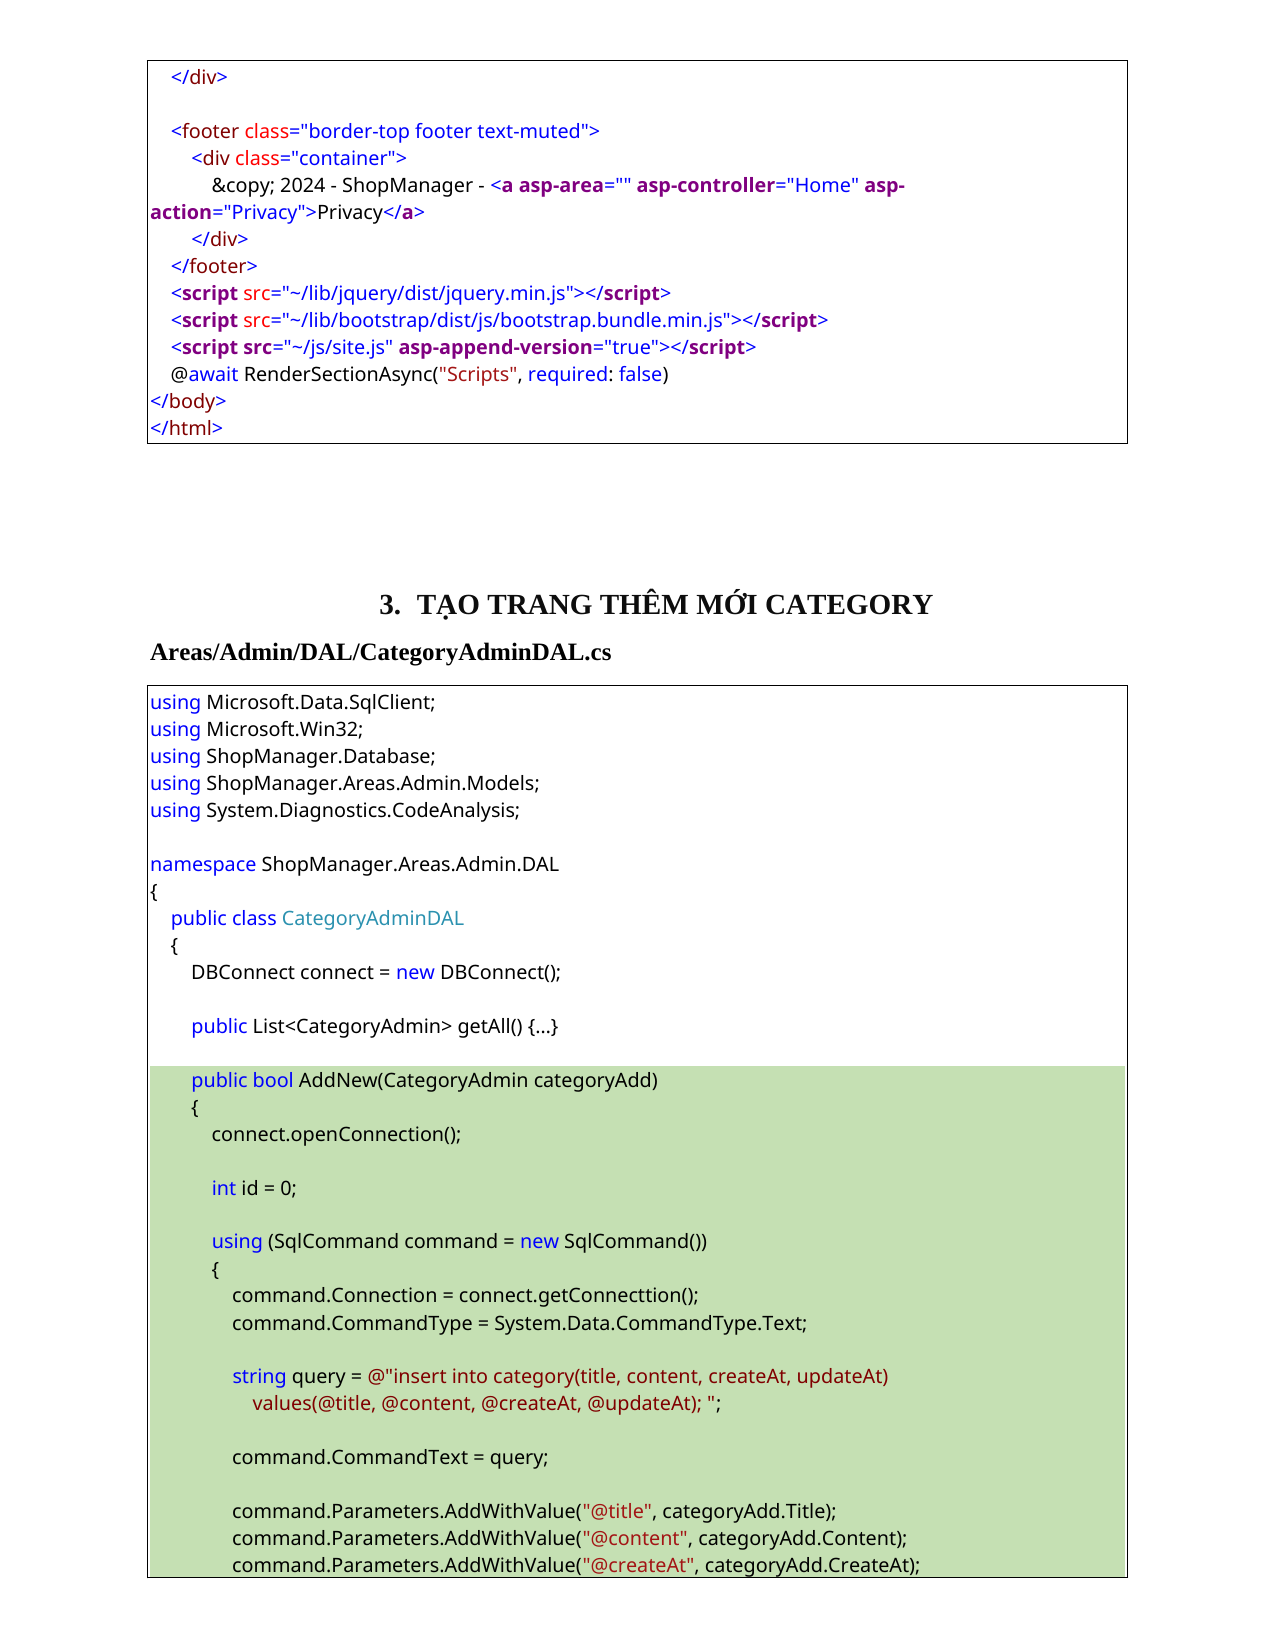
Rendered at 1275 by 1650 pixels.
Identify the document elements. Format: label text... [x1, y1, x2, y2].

text Areas/Admin/DAL/CategoryAdminDAL.cs [150, 637, 1125, 666]
text <footer class="border-top footer text-muted"> [150, 117, 1125, 144]
text command.Parameters.AddWithValue("@title", categoryAdd.Title); [150, 1498, 1125, 1524]
text public List<CategoryAdmin> getAll() {…} [150, 1012, 1125, 1039]
text <script src="~/js/site.js" asp-append-version="true"></script> [150, 333, 1125, 360]
text @await RenderSectionAsync("Scripts", required: false) [150, 360, 1125, 387]
text DBConnect connect = new DBConnect(); [150, 958, 1125, 985]
text public class CategoryAdminDAL [150, 904, 1125, 931]
text using (SqlCommand command = new SqlCommand()) [150, 1228, 1125, 1255]
text </html> [148, 411, 1127, 443]
text <script src="~/lib/jquery/dist/jquery.min.js"></script> [150, 279, 1125, 306]
text { [150, 1093, 1125, 1120]
text connect.openConnection(); [150, 1120, 1125, 1147]
text </div> [150, 225, 1125, 252]
text </footer> [150, 252, 1125, 279]
text <script src="~/lib/bootstrap/dist/js/bootstrap.bundle.min.js"></script> [150, 306, 1125, 333]
text string query = @"insert into category(title, content, createAt, updateAt) [150, 1363, 1125, 1390]
text int id = 0; [150, 1174, 1125, 1201]
text &copy; 2024 - ShopManager - <a asp-area="" asp-controller="Home" asp-action="Privacy">Privacy</a> [150, 171, 1125, 225]
text values(@title, @content, @createAt, @updateAt); "; [150, 1390, 1125, 1417]
text command.Parameters.AddWithValue("@createAt", categoryAdd.CreateAt); [150, 1552, 1125, 1577]
text command.CommandText = query; [150, 1444, 1125, 1471]
text </div> [148, 61, 1127, 90]
text public bool AddNew(CategoryAdmin categoryAdd) [150, 1066, 1125, 1093]
text using Microsoft.Data.SqlClient; [148, 686, 1127, 715]
text command.Connection = connect.getConnecttion(); [150, 1282, 1125, 1309]
text namespace ShopManager.Areas.Admin.DAL [150, 850, 1125, 877]
subtitle Tạo trang thêm mới Category [187, 587, 1125, 621]
text using ShopManager.Database; [150, 742, 1125, 769]
text { [150, 877, 1125, 904]
text using System.Diagnostics.CodeAnalysis; [150, 796, 1125, 823]
text { [150, 931, 1125, 958]
text using ShopManager.Areas.Admin.Models; [150, 769, 1125, 796]
text command.Parameters.AddWithValue("@content", categoryAdd.Content); [150, 1524, 1125, 1552]
text command.CommandType = System.Data.CommandType.Text; [150, 1309, 1125, 1336]
text <div class="container"> [150, 144, 1125, 171]
text </body> [150, 387, 1125, 411]
text using Microsoft.Win32; [150, 715, 1125, 742]
text { [150, 1255, 1125, 1282]
